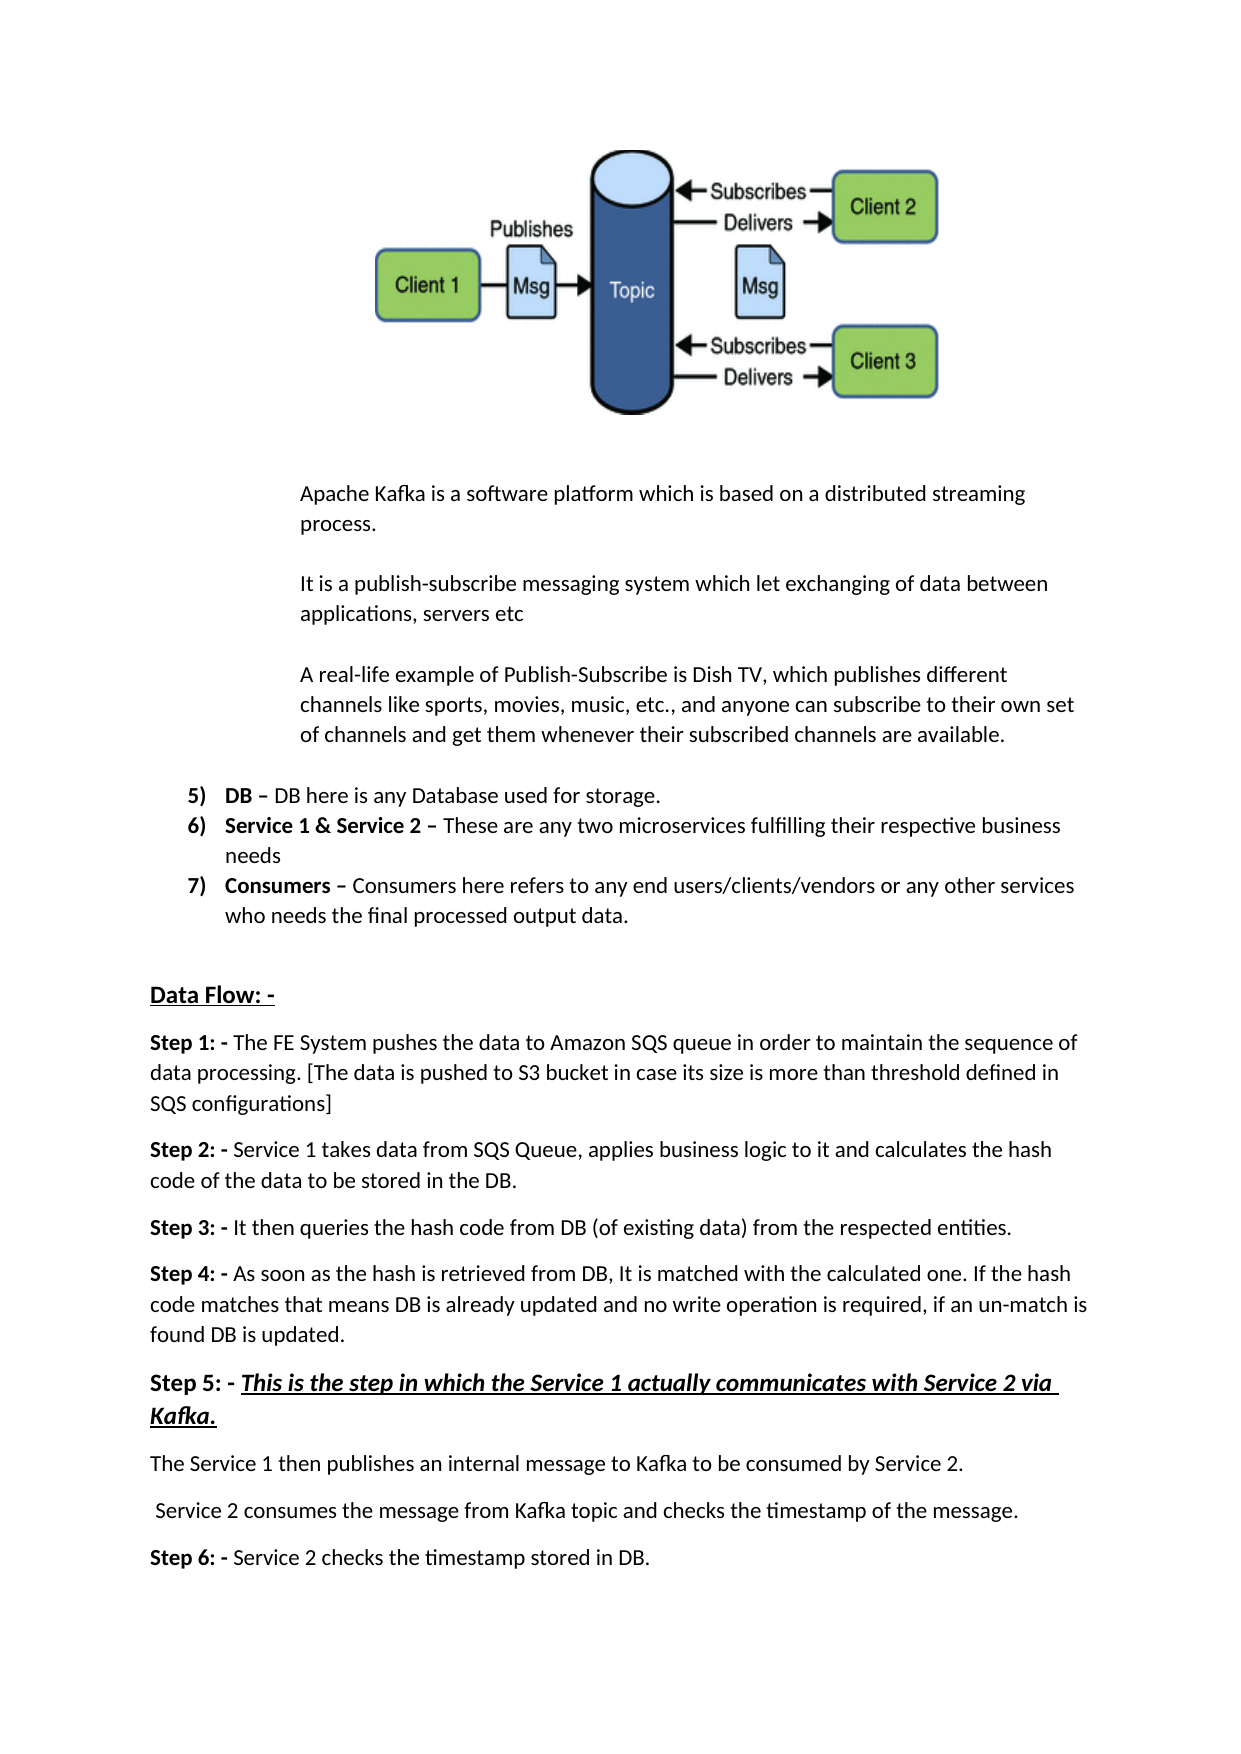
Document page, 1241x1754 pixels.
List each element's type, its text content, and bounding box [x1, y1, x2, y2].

text Step 4: - As soon as the hash is retrieved from DB, It is matched with the calculated one. If the hash code matches that means DB is already updated and no write operation is required, if an un-match is found DB is updated. [150, 1259, 1090, 1348]
text The Service 1 then publishes an internal message to Kafka to be consumed by Service 2. [150, 1449, 1090, 1477]
text Step 3: - It then queries the hash code from DB (of existing data) from the respected entities. [150, 1213, 1090, 1241]
list DB – DB here is any Database used for storage. [187, 781, 1090, 809]
list Consumers – Consumers here refers to any end users/clients/vendors or any other services who needs the final processed output data. [187, 871, 1090, 930]
list A real-life example of Publish-Subscribe is Dish TV, which publishes different channels like sports, movies, music, etc., and anyone can subscribe to their own set of channels and get them whenever their subscribed channels are available. [300, 660, 1090, 748]
text Step 2: - Service 1 takes data from SQS Queue, applies business logic to it and calculates the hash code of the data to be stored in the DB. [150, 1136, 1090, 1194]
list Apache Kafka is a software platform which is based on a distributed streaming process. [300, 479, 1090, 537]
text Step 1: - The FE System pushes the data to Amazon SQS queue in order to maintain the sequence of data processing. [The data is pushed to S3 bucket in case its size is more than threshold defined in SQS configurations] [150, 1028, 1090, 1117]
picture [375, 150, 940, 415]
text Service 2 consumes the message from Kafka topic and checks the timestamp of the message. [150, 1496, 1090, 1524]
list It is a publish-subscribe messaging system which let exchanging of data between applications, servers etc [300, 569, 1090, 628]
text Step 6: - Service 2 checks the timestamp stored in DB. [150, 1543, 1090, 1571]
text Step 5: - This is the step in which the Service 1 actually communicates with Service 2 via Kafka. [150, 1367, 1090, 1430]
text Data Flow: - [150, 979, 1090, 1009]
list Service 1 & Service 2 – These are any two microservices fulfilling their respective business needs [187, 811, 1090, 869]
